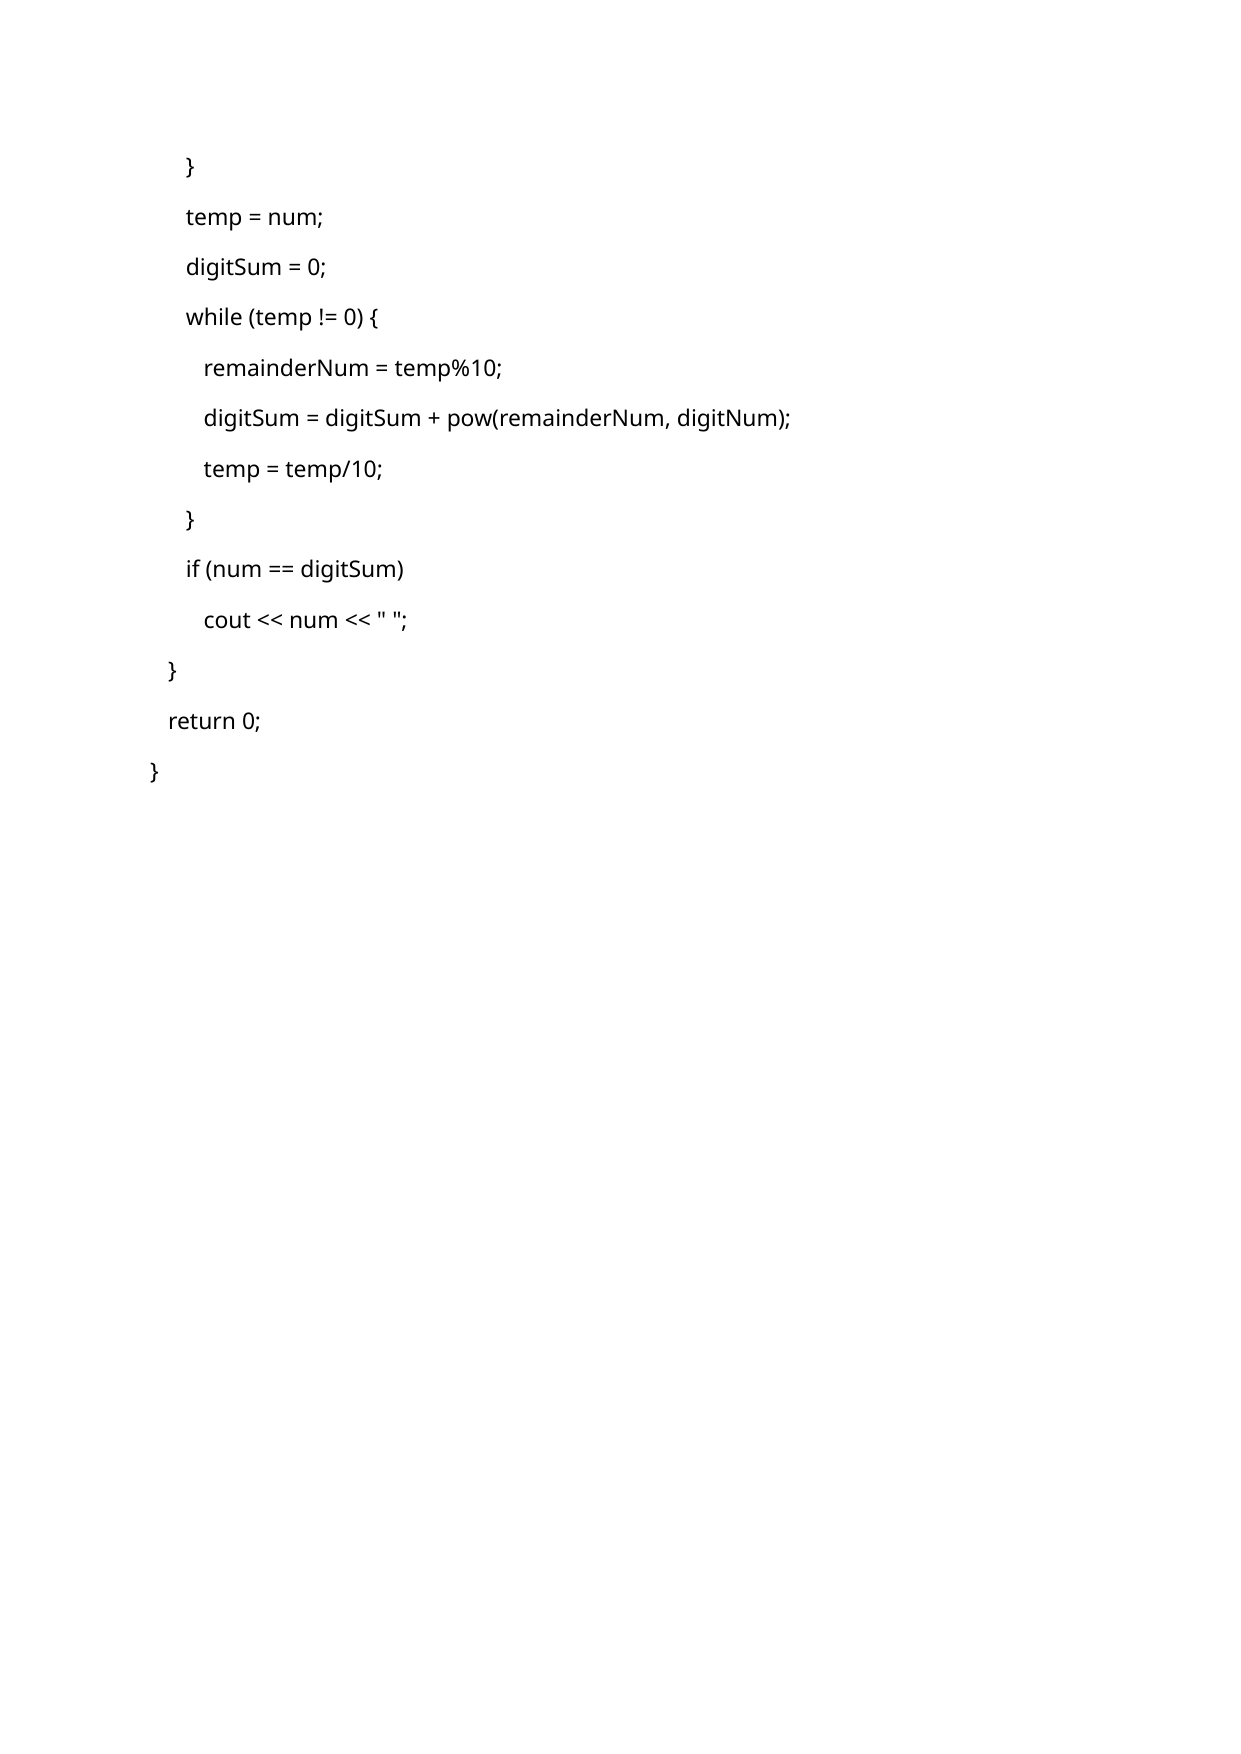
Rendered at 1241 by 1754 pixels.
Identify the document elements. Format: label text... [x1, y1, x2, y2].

text while (temp != 0) { [150, 301, 1090, 332]
text if (num == digitSum) [150, 553, 1090, 584]
text } [150, 150, 1090, 181]
text temp = temp/10; [150, 452, 1090, 484]
text digitSum = 0; [150, 251, 1090, 282]
text } [150, 654, 1090, 685]
text digitSum = digitSum + pow(remainderNum, digitNum); [150, 402, 1090, 433]
text } [150, 755, 1090, 786]
text temp = num; [150, 200, 1090, 232]
text remainderNum = temp%10; [150, 352, 1090, 383]
text cout << num << " "; [150, 604, 1090, 635]
text return 0; [150, 704, 1090, 736]
text } [150, 503, 1090, 534]
